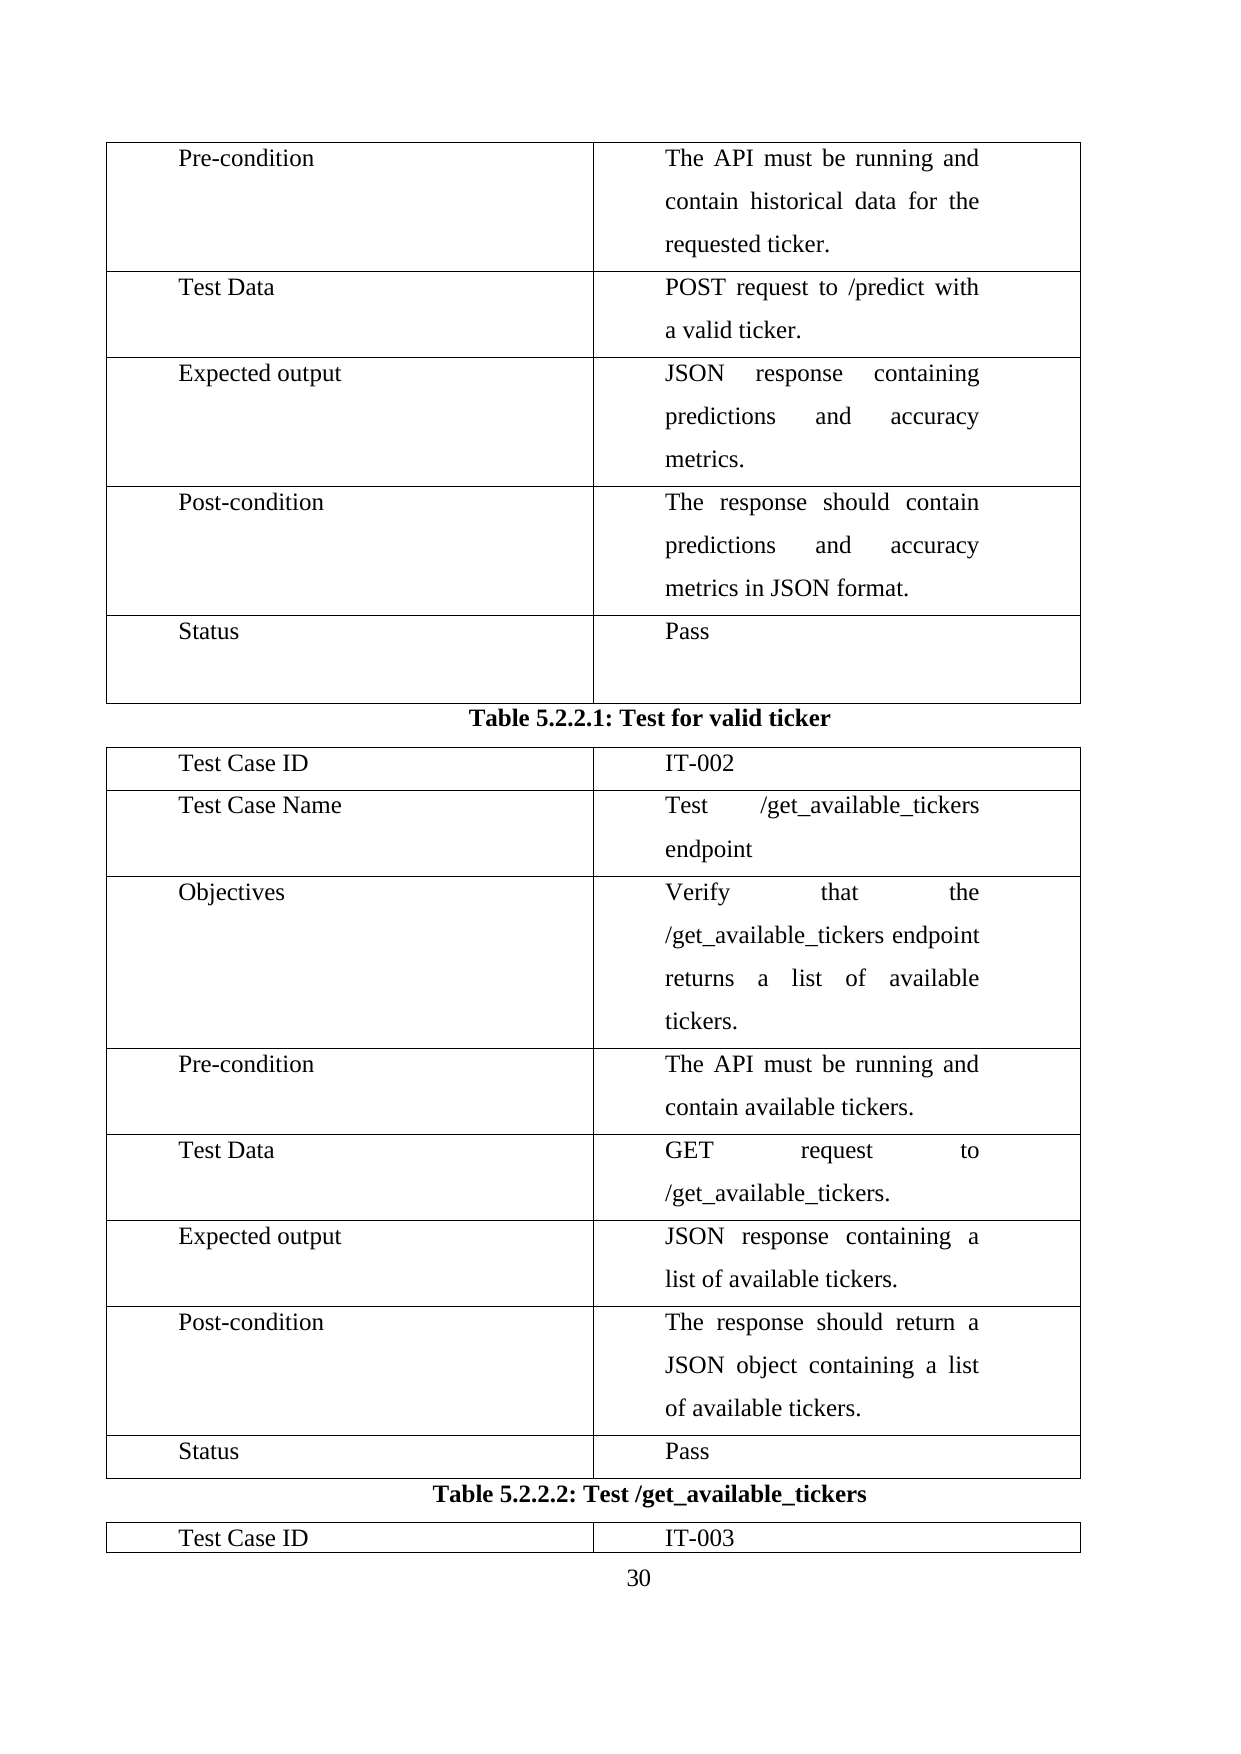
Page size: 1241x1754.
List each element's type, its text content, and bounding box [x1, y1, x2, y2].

table_cell Status [107, 1436, 593, 1478]
table_header IT-003 [594, 1523, 1080, 1552]
table_cell Pass [594, 1436, 1080, 1478]
table_cell Pass [594, 616, 1080, 702]
table_cell Post-condition [107, 1307, 593, 1435]
table_cell Test /get_available_tickers endpoint [594, 791, 1080, 876]
text Table 5.2.2.1: Test for valid ticker [118, 703, 1181, 732]
text Table 5.2.2.2: Test /get_available_tickers [118, 1479, 1181, 1508]
table_cell Status [107, 616, 593, 702]
table_cell Expected output [107, 1221, 593, 1306]
table_cell The response should contain predictions and accuracy metrics in JSON format. [594, 487, 1080, 615]
table_cell Test Case Name [107, 791, 593, 876]
table_cell GET request to /get_available_tickers. [594, 1135, 1080, 1220]
table_cell JSON response containing a list of available tickers. [594, 1221, 1080, 1306]
table_header IT-002 [594, 748, 1080, 789]
table_header Test Case ID [107, 748, 593, 789]
table_cell The response should return a JSON object containing a list of available tickers. [594, 1307, 1080, 1435]
table_cell Verify that the /get_available_tickers endpoint returns a list of available tickers. [594, 877, 1080, 1048]
table_header Test Case ID [107, 1523, 593, 1552]
table_cell Test Data [107, 272, 593, 357]
table_cell The API must be running and contain available tickers. [594, 1049, 1080, 1134]
table_cell Test Data [107, 1135, 593, 1220]
table_cell POST request to /predict with a valid ticker. [594, 272, 1080, 357]
table_cell Post-condition [107, 487, 593, 615]
table_cell JSON response containing predictions and accuracy metrics. [594, 358, 1080, 486]
table_cell Objectives [107, 877, 593, 1048]
table_cell Expected output [107, 358, 593, 486]
table_cell The API must be running and contain historical data for the requested ticker. [594, 143, 1080, 271]
table_cell Pre-condition [107, 143, 593, 271]
table_cell Pre-condition [107, 1049, 593, 1134]
